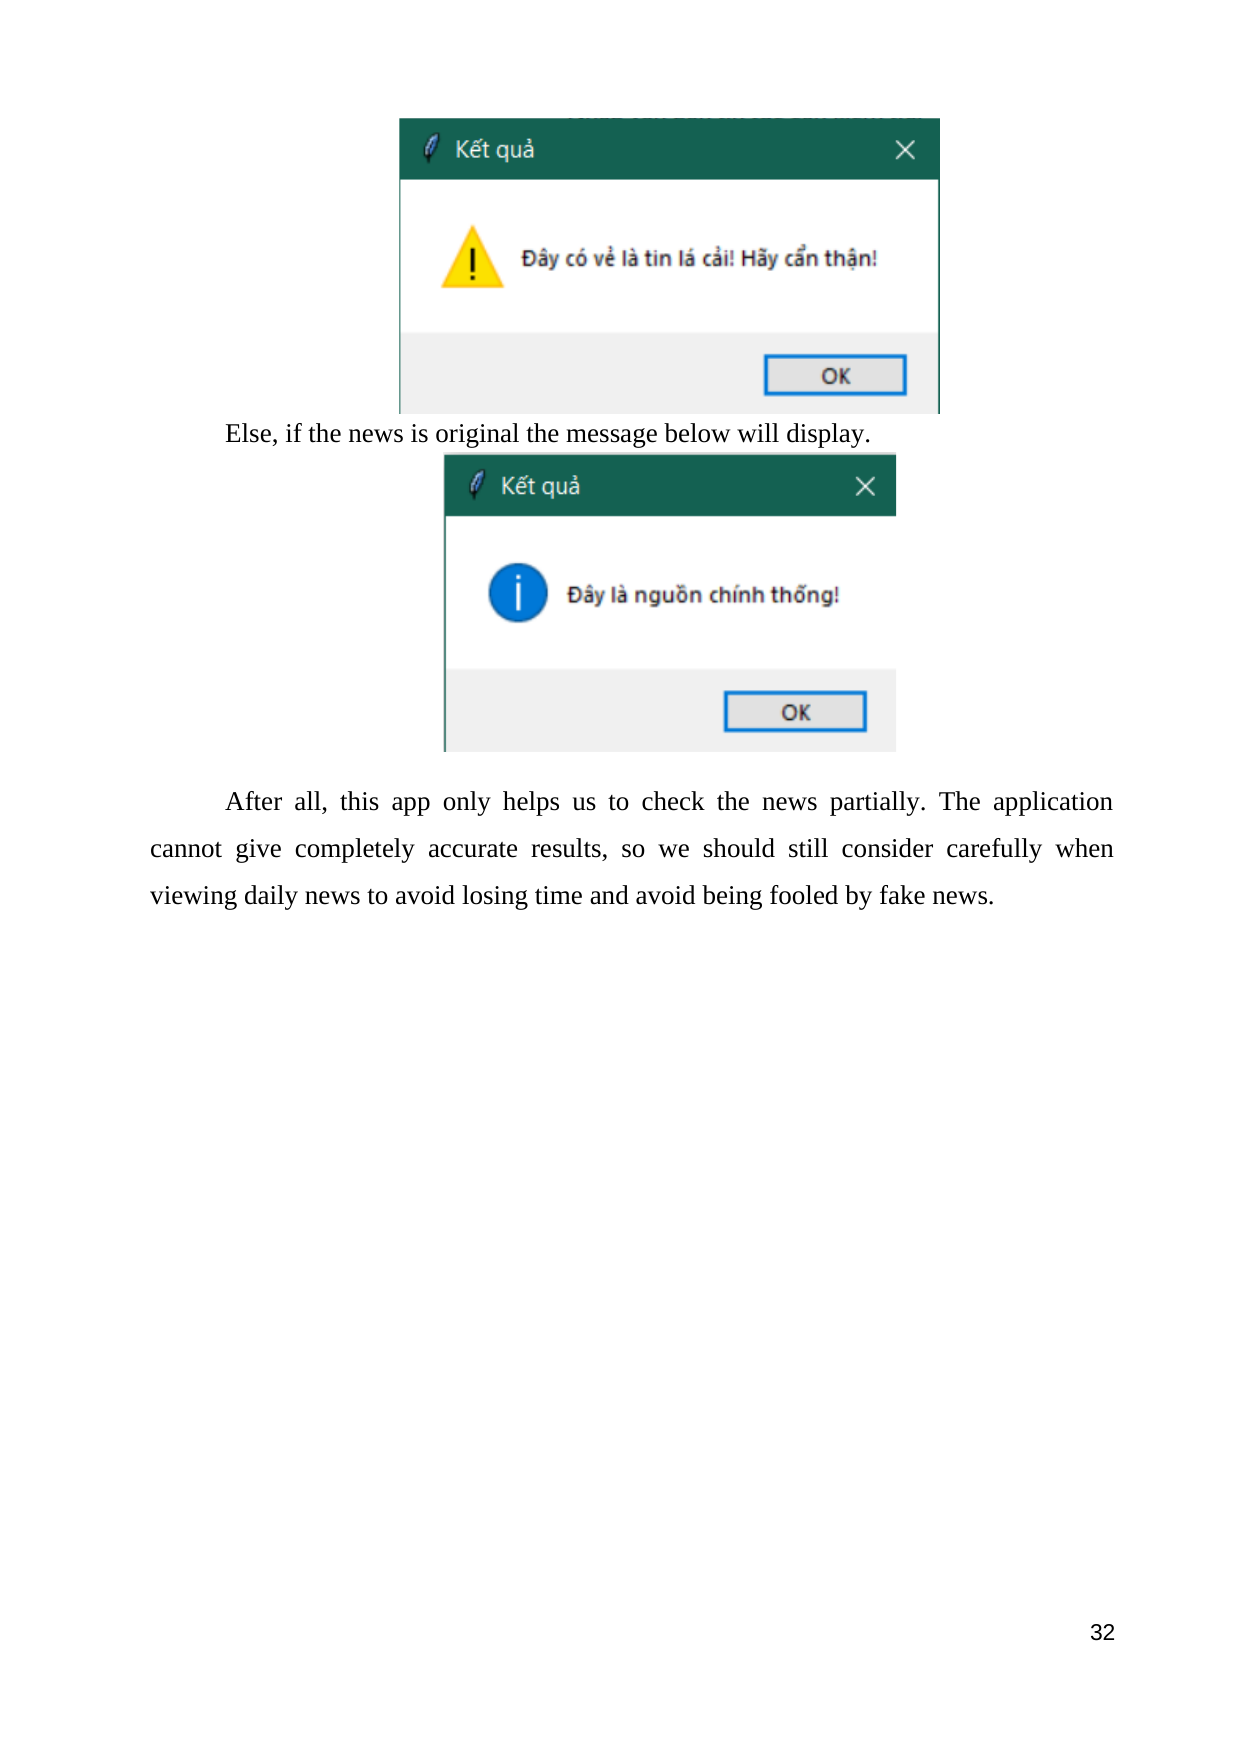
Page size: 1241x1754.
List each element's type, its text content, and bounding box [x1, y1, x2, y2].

picture [443, 452, 897, 752]
text After all, this app only helps us to check the news partially. The application cannot give completely accurate results, so we should still consider carefully when viewing daily news to avoid losing time and avoid being fooled by fake news. [150, 785, 1115, 910]
picture [399, 118, 940, 414]
text Else, if the news is original the message below will display. [150, 417, 1115, 448]
